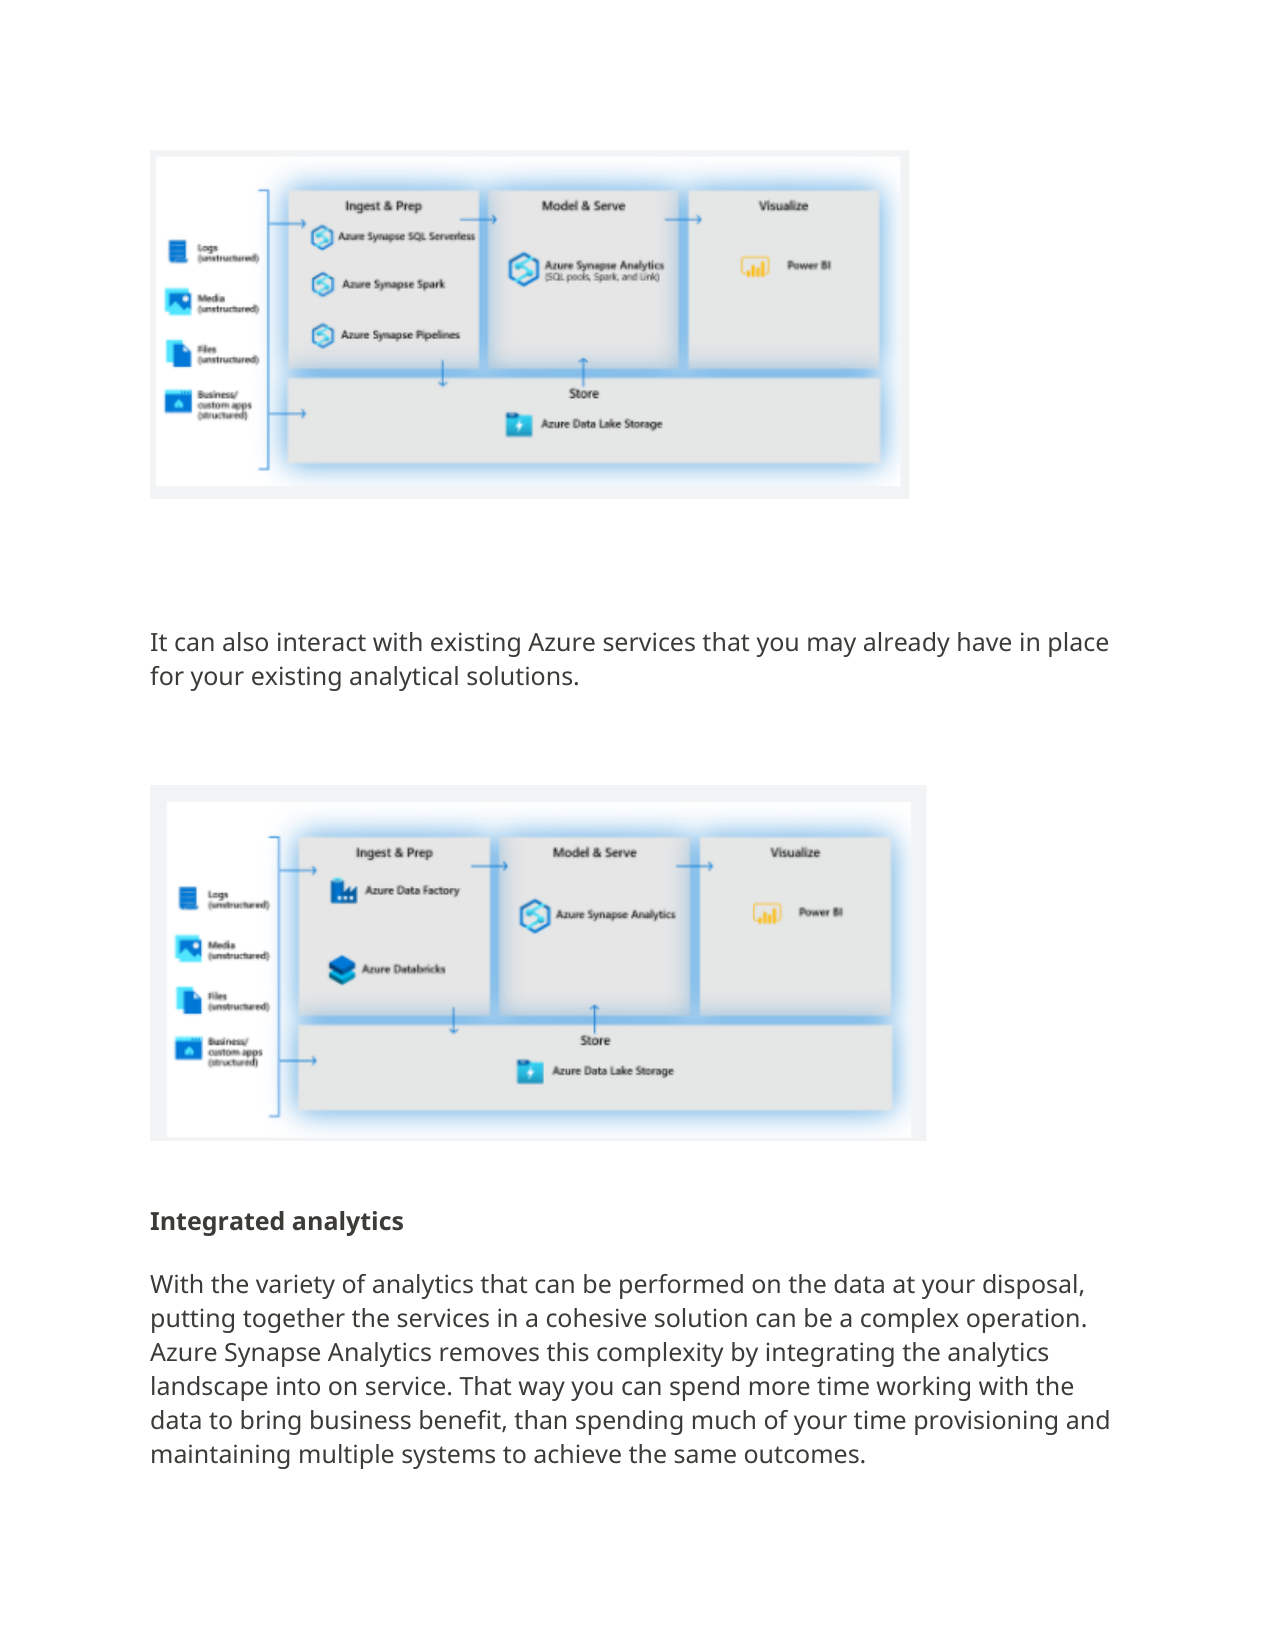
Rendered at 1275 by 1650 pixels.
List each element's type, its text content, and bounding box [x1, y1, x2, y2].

text Integrated analytics [150, 1203, 1125, 1237]
text It can also interact with existing Azure services that you may already have in place for your existing analytical solutions. [150, 625, 1125, 693]
picture [150, 785, 927, 1141]
picture [150, 150, 910, 499]
text With the variety of analytics that can be performed on the data at your disposal, putting together the services in a cohesive solution can be a complex operation. Azure Synapse Analytics removes this complexity by integrating the analytics landscape into on service. That way you can spend more time working with the data to bring business benefit, than spending much of your time provisioning and maintaining multiple systems to achieve the same outcomes. [150, 1267, 1125, 1471]
